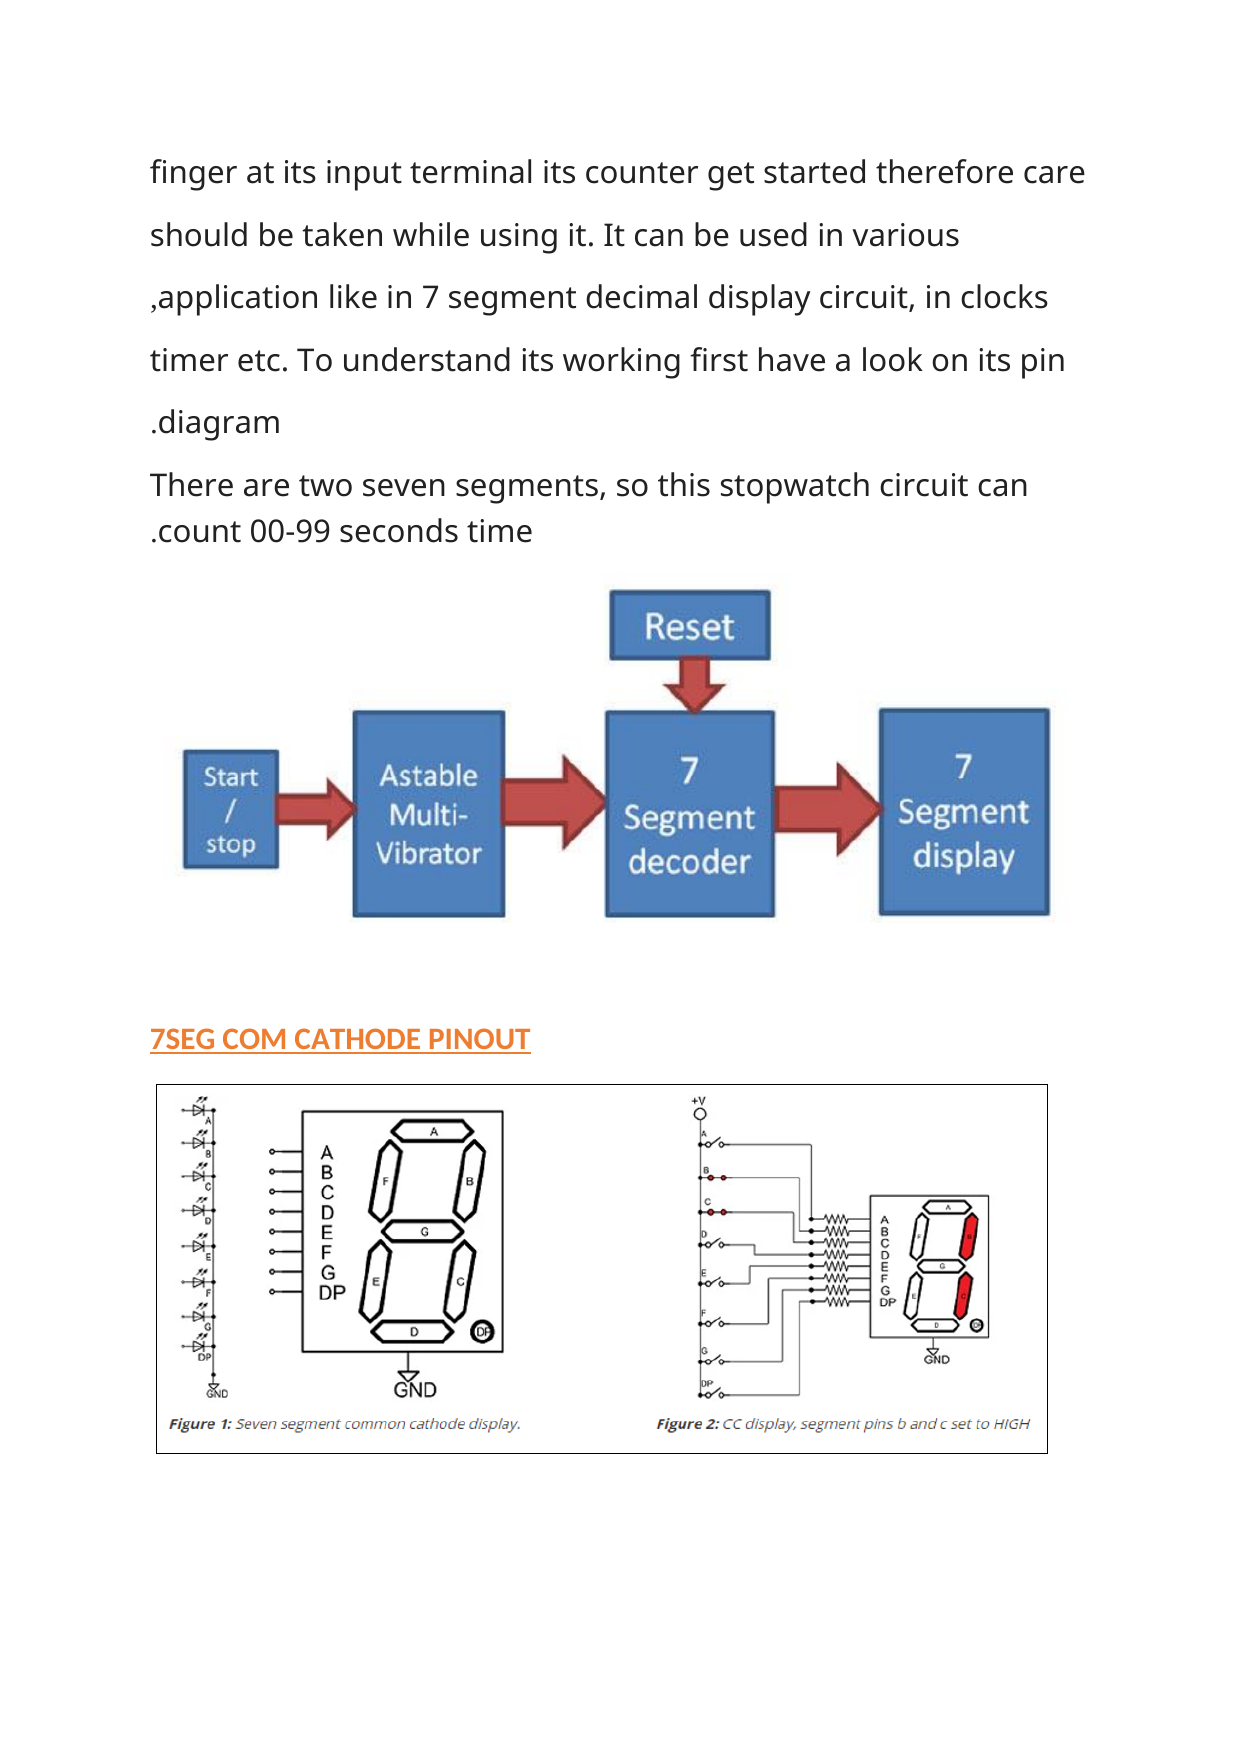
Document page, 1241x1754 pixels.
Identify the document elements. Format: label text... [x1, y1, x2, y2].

picture [149, 1077, 1056, 1462]
picture [149, 571, 1091, 943]
text There are two seven segments, so this stopwatch circuit can count 00-99 seconds time. [150, 463, 1090, 552]
text should be taken while using it. It can be used in various [150, 213, 1090, 255]
text finger at its input terminal its counter get started therefore care [150, 150, 1090, 193]
text diagram. [150, 400, 1090, 443]
text 7SEG COM CATHODE PINOUT [150, 1019, 1090, 1057]
text timer etc. To understand its working first have a look on its pin [150, 338, 1090, 380]
text application like in 7 segment decimal display circuit, in clocks, [150, 275, 1090, 318]
